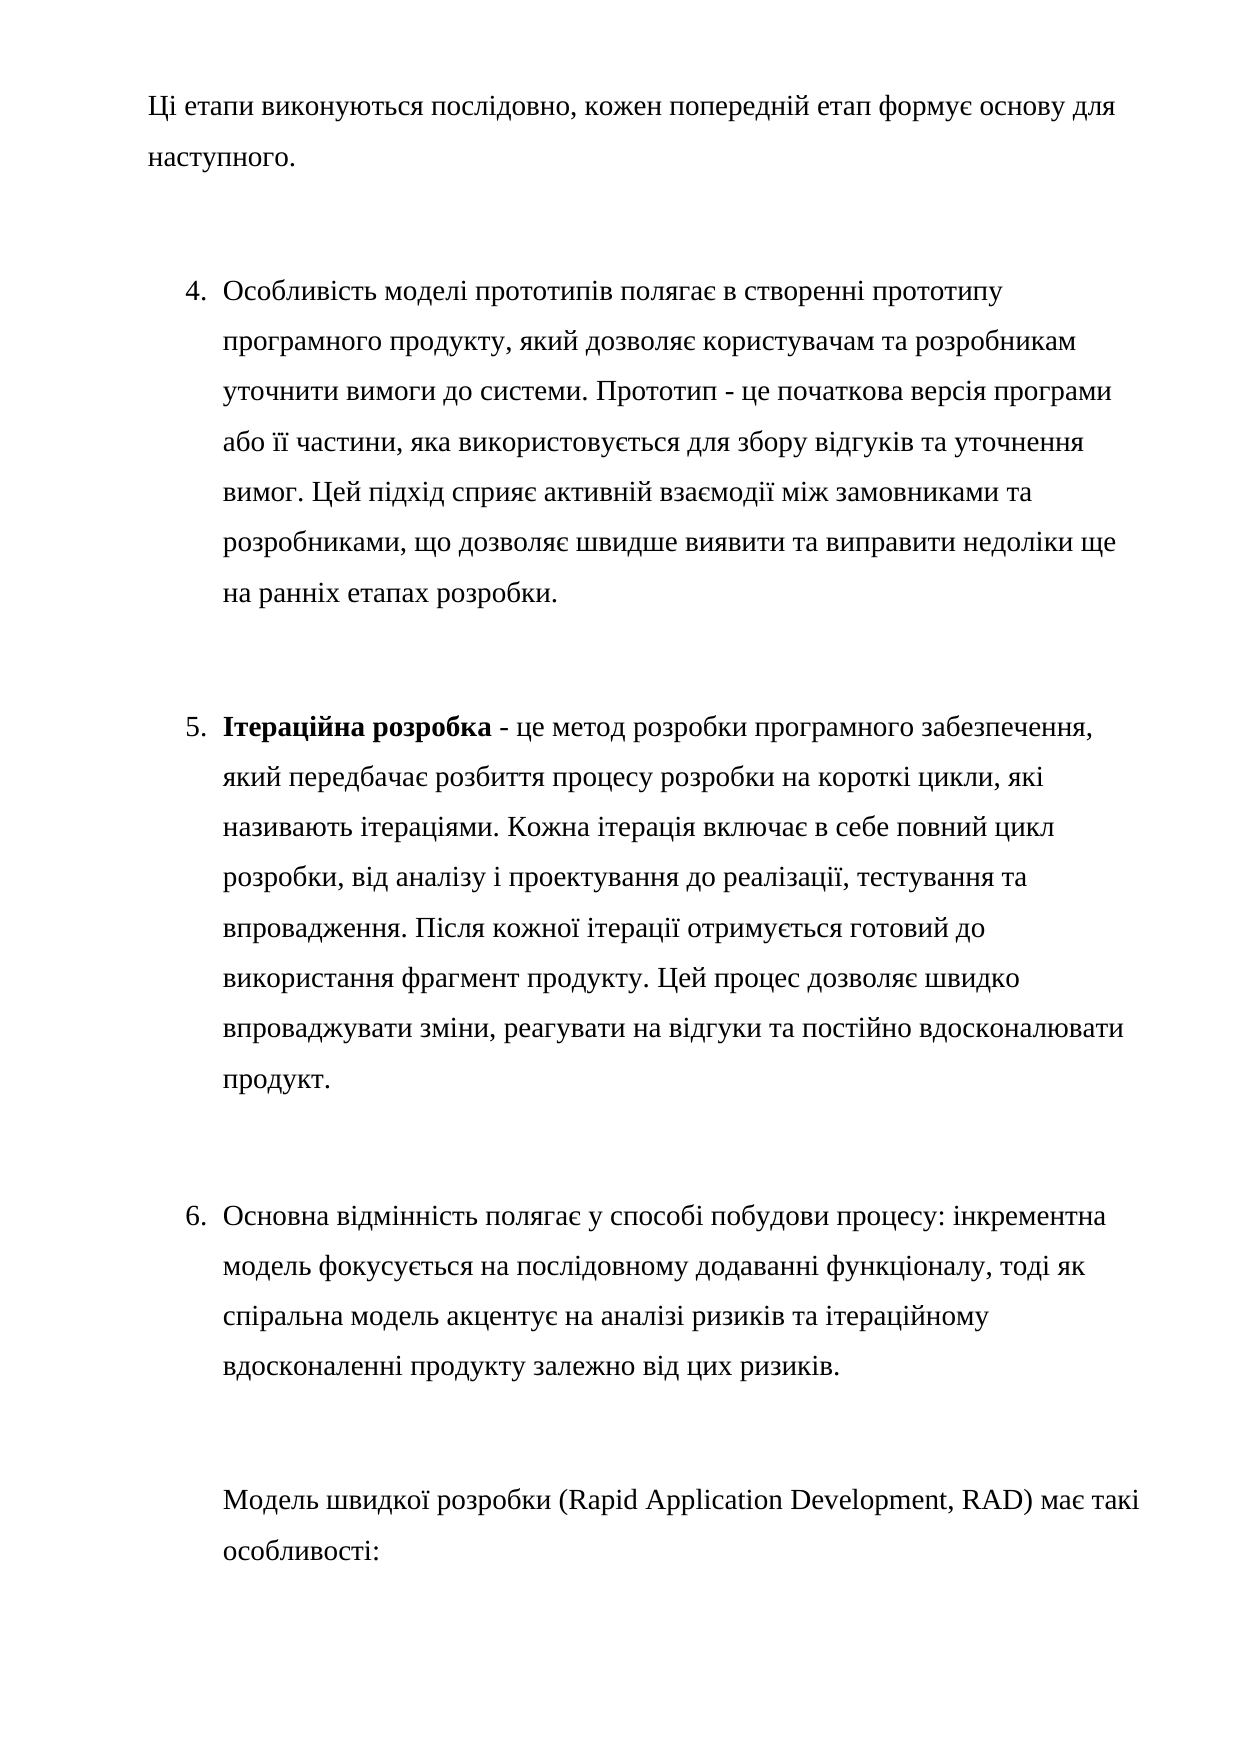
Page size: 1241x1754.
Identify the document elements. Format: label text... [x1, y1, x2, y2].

list Модель швидкої розробки (Rapid Application Development, RAD) має такі особливості: [223, 1482, 1152, 1566]
list Основна відмінність полягає у способі побудови процесу: інкрементна модель фокусується на послідовному додаванні функціоналу, тоді як спіральна модель акцентує на аналізі ризиків та ітераційному вдосконаленні продукту залежно від цих ризиків. [185, 1198, 1152, 1382]
list Особливість моделі прототипів полягає в створенні прототипу програмного продукту, який дозволяє користувачам та розробникам уточнити вимоги до системи. Прототип - це початкова версія програми або її частини, яка використовується для збору відгуків та уточнення вимог. Цей підхід сприяє активній взаємодії між замовниками та розробниками, що дозволяє швидше виявити та виправити недоліки ще на ранніх етапах розробки. [185, 273, 1152, 608]
text Ці етапи виконуються послідовно, кожен попередній етап формує основу для наступного. [148, 88, 1152, 172]
list Ітераційна розробка - це метод розробки програмного забезпечення, який передбачає розбиття процесу розробки на короткі цикли, які називають ітераціями. Кожна ітерація включає в себе повний цикл розробки, від аналізу і проектування до реалізації, тестування та впровадження. Після кожної ітерації отримується готовий до використання фрагмент продукту. Цей процес дозволяє швидко впроваджувати зміни, реагувати на відгуки та постійно вдосконалювати продукт. [185, 709, 1152, 1094]
